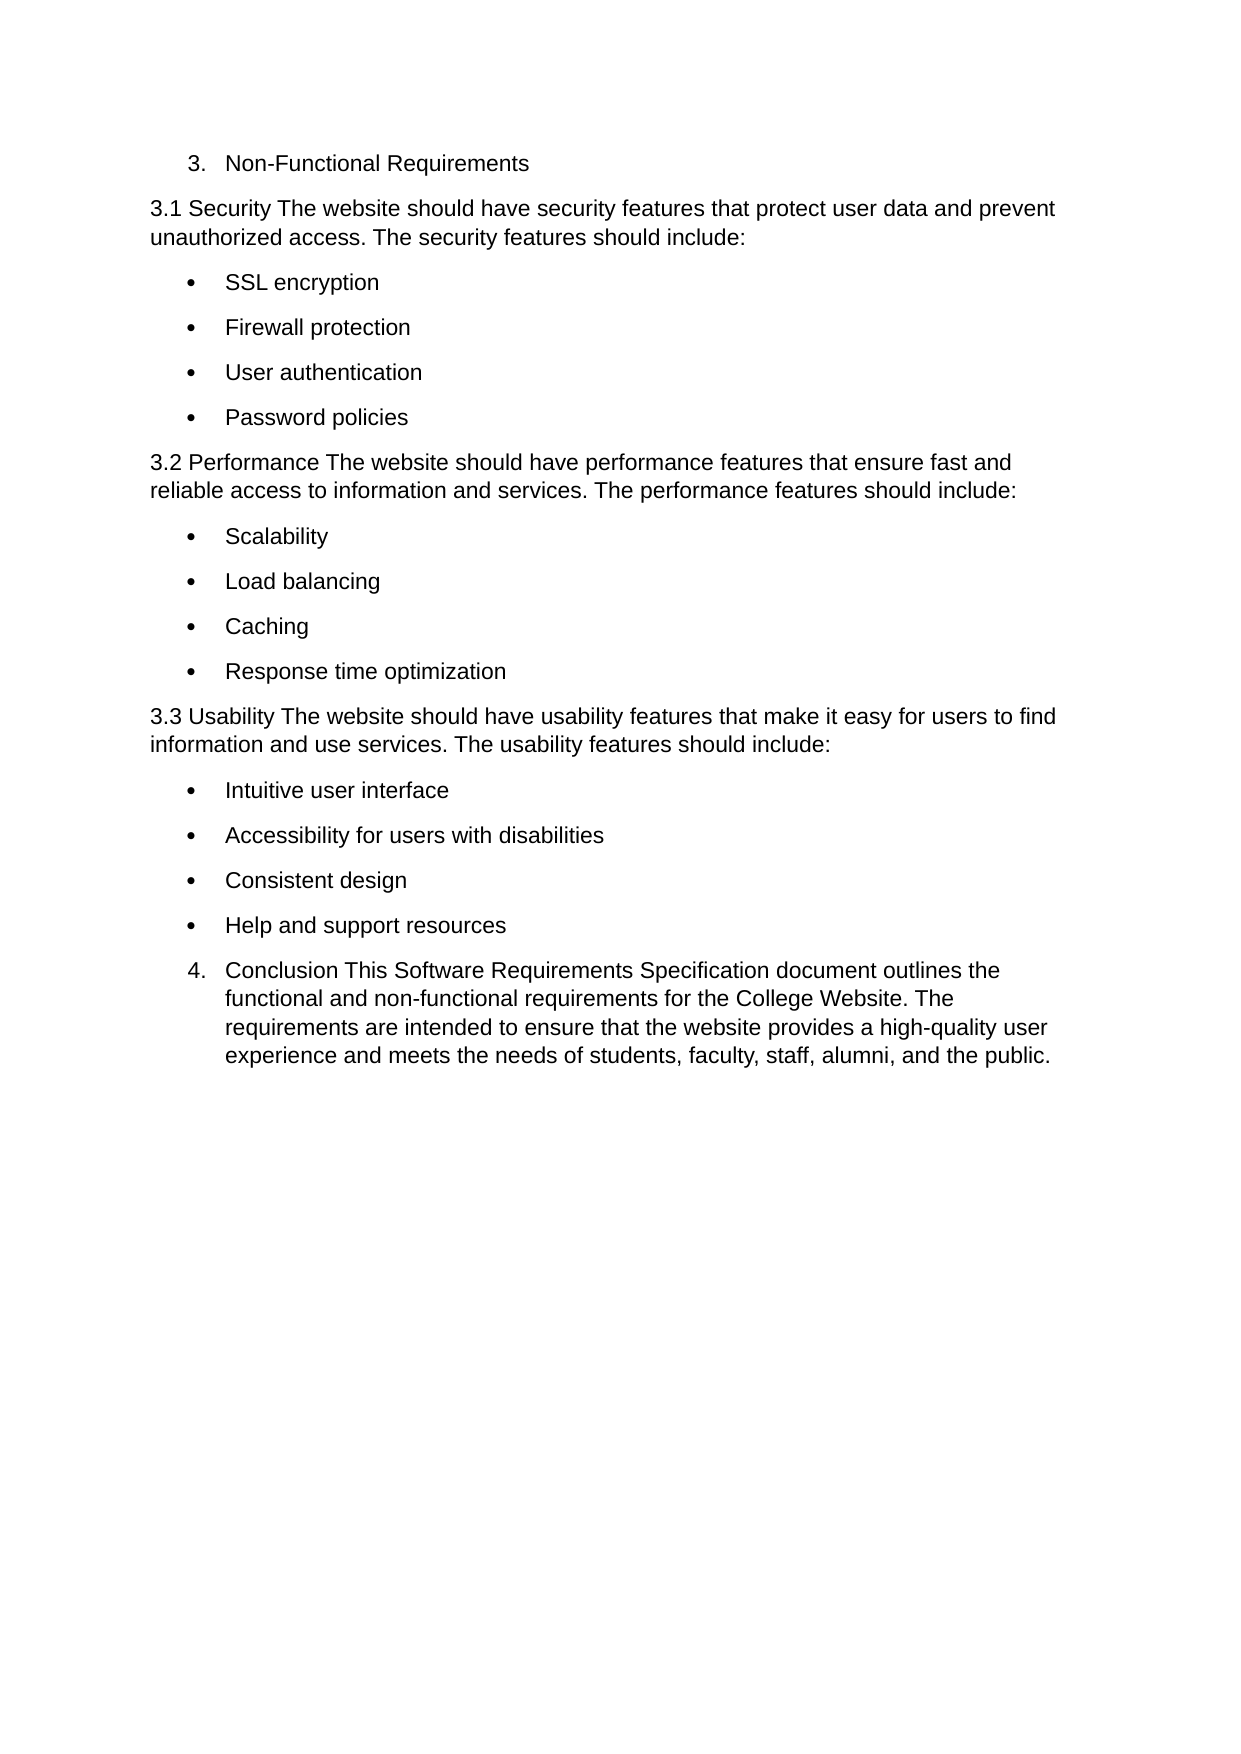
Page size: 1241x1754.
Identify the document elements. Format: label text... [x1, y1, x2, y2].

list Caching [187, 613, 1090, 639]
list Load balancing [187, 568, 1090, 594]
list User authentication [187, 359, 1090, 385]
list Scalability [187, 523, 1090, 549]
text 3.3 Usability The website should have usability features that make it easy for users to find information and use services. The usability features should include: [150, 703, 1090, 758]
text 3.1 Security The website should have security features that protect user data and prevent unauthorized access. The security features should include: [150, 195, 1090, 250]
list Intuitive user interface [187, 777, 1090, 803]
list Response time optimization [187, 658, 1090, 684]
list SSL encryption [187, 269, 1090, 295]
list Password policies [187, 404, 1090, 430]
list Conclusion This Software Requirements Specification document outlines the functional and non-functional requirements for the College Website. The requirements are intended to ensure that the website provides a high-quality user experience and meets the needs of students, faculty, staff, alumni, and the public. [187, 957, 1090, 1069]
list Consistent design [187, 867, 1090, 893]
list Accessibility for users with disabilities [187, 822, 1090, 848]
list Firewall protection [187, 314, 1090, 340]
list Non-Functional Requirements [187, 150, 1090, 176]
text 3.2 Performance The website should have performance features that ensure fast and reliable access to information and services. The performance features should include: [150, 449, 1090, 504]
list Help and support resources [187, 912, 1090, 938]
